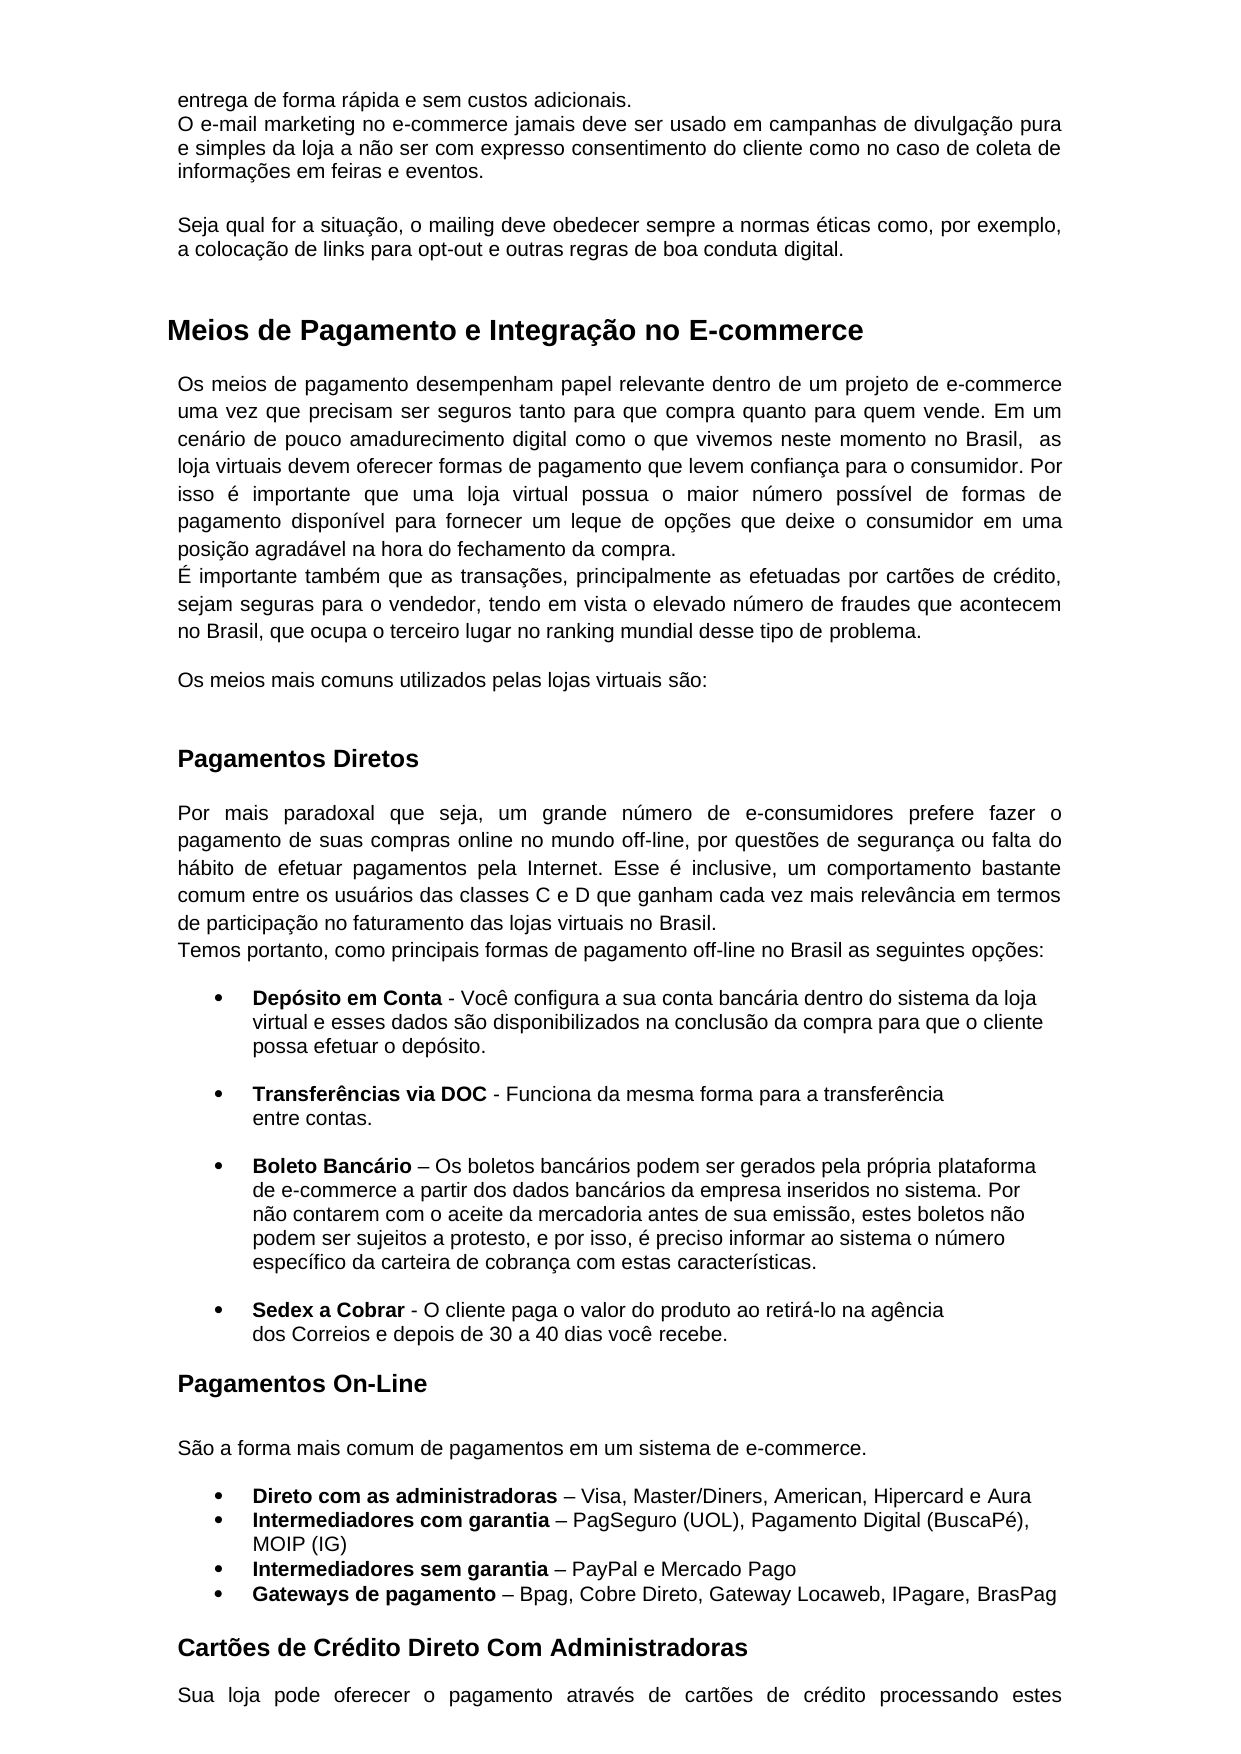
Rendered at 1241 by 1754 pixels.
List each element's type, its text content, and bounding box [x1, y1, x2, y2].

subtitle Pagamentos On-Line [177, 1369, 1240, 1398]
subtitle Cartões de Crédito Direto Com Administradoras [177, 1633, 1240, 1662]
subtitle Pagamentos Diretos [177, 744, 1240, 773]
text Os meios de pagamento desempenham papel relevante dentro de um projeto de e-commerce uma vez que precisam ser seguros tanto para que compra quanto para quem vende. Em um cenário de pouco amadurecimento digital como o que vivemos neste momento no Brasil, as loja virtuais devem oferecer formas de pagamento que levem confiança para o consumidor. Por isso é importante que uma loja virtual possua o maior número possível de formas de pagamento disponível para fornecer um leque de opções que deixe o consumidor em uma posição agradável na hora do fechamento da compra. [177, 371, 1063, 560]
text Temos portanto, como principais formas de pagamento off-line no Brasil as seguintes opções: [177, 938, 1240, 962]
list Direto com as administradoras – Visa, Master/Diners, American, Hipercard e Aura [215, 1484, 1240, 1508]
text Seja qual for a situação, o mailing deve obedecer sempre a normas éticas como, por exemplo, a colocação de links para opt-out e outras regras de boa conduta digital. [177, 212, 1063, 260]
text Os meios mais comuns utilizados pelas lojas virtuais são: [177, 667, 1240, 691]
list Depósito em Conta - Você configura a sua conta bancária dentro do sistema da loja virtual e esses dados são disponibilizados na conclusão da compra para que o cliente possa efetuar o depósito. [215, 986, 1044, 1058]
list Boleto Bancário – Os boletos bancários podem ser gerados pela própria plataforma de e-commerce a partir dos dados bancários da empresa inseridos no sistema. Por não contarem com o aceite da mercadoria antes de sua emissão, estes boletos não podem ser sujeitos a protesto, e por isso, é preciso informar ao sistema o número específico da carteira de cobrança com estas características. [215, 1154, 1061, 1274]
text Por mais paradoxal que seja, um grande número de e-consumidores prefere fazer o pagamento de suas compras online no mundo off-line, por questões de segurança ou falta do hábito de efetuar pagamentos pela Internet. Esse é inclusive, um comportamento bastante comum entre os usuários das classes C e D que ganham cada vez mais relevância em termos de participação no faturamento das lojas virtuais no Brasil. [177, 800, 1063, 934]
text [177, 1683, 1063, 1707]
list Intermediadores sem garantia – PayPal e Mercado Pago [215, 1556, 1240, 1581]
text O e-mail marketing no e-commerce jamais deve ser usado em campanhas de divulgação pura e simples da loja a não ser com expresso consentimento do cliente como no caso de coleta de informações em feiras e eventos. [177, 111, 1063, 183]
text São a forma mais comum de pagamentos em um sistema de e-commerce. [177, 1436, 1240, 1460]
text É importante também que as transações, principalmente as efetuadas por cartões de crédito, sejam seguras para o vendedor, tendo em vista o elevado número de fraudes que acontecem no Brasil, que ocupa o terceiro lugar no ranking mundial desse tipo de problema. [177, 564, 1063, 643]
list Intermediadores com garantia – PagSeguro (UOL), Pagamento Digital (BuscaPé), MOIP (IG) [215, 1508, 1063, 1556]
list Gateways de pagamento – Bpag, Cobre Direto, Gateway Locaweb, IPagare, BrasPag [214, 1581, 1240, 1606]
list Sedex a Cobrar - O cliente paga o valor do produto ao retirá-lo na agência dos Correios e depois de 30 a 40 dias você recebe. [215, 1297, 984, 1346]
text Meios de Pagamento e Integração no E-commerce [167, 313, 1240, 347]
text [177, 87, 1063, 111]
list Transferências via DOC - Funciona da mesma forma para a transferência entre contas. [215, 1082, 997, 1130]
